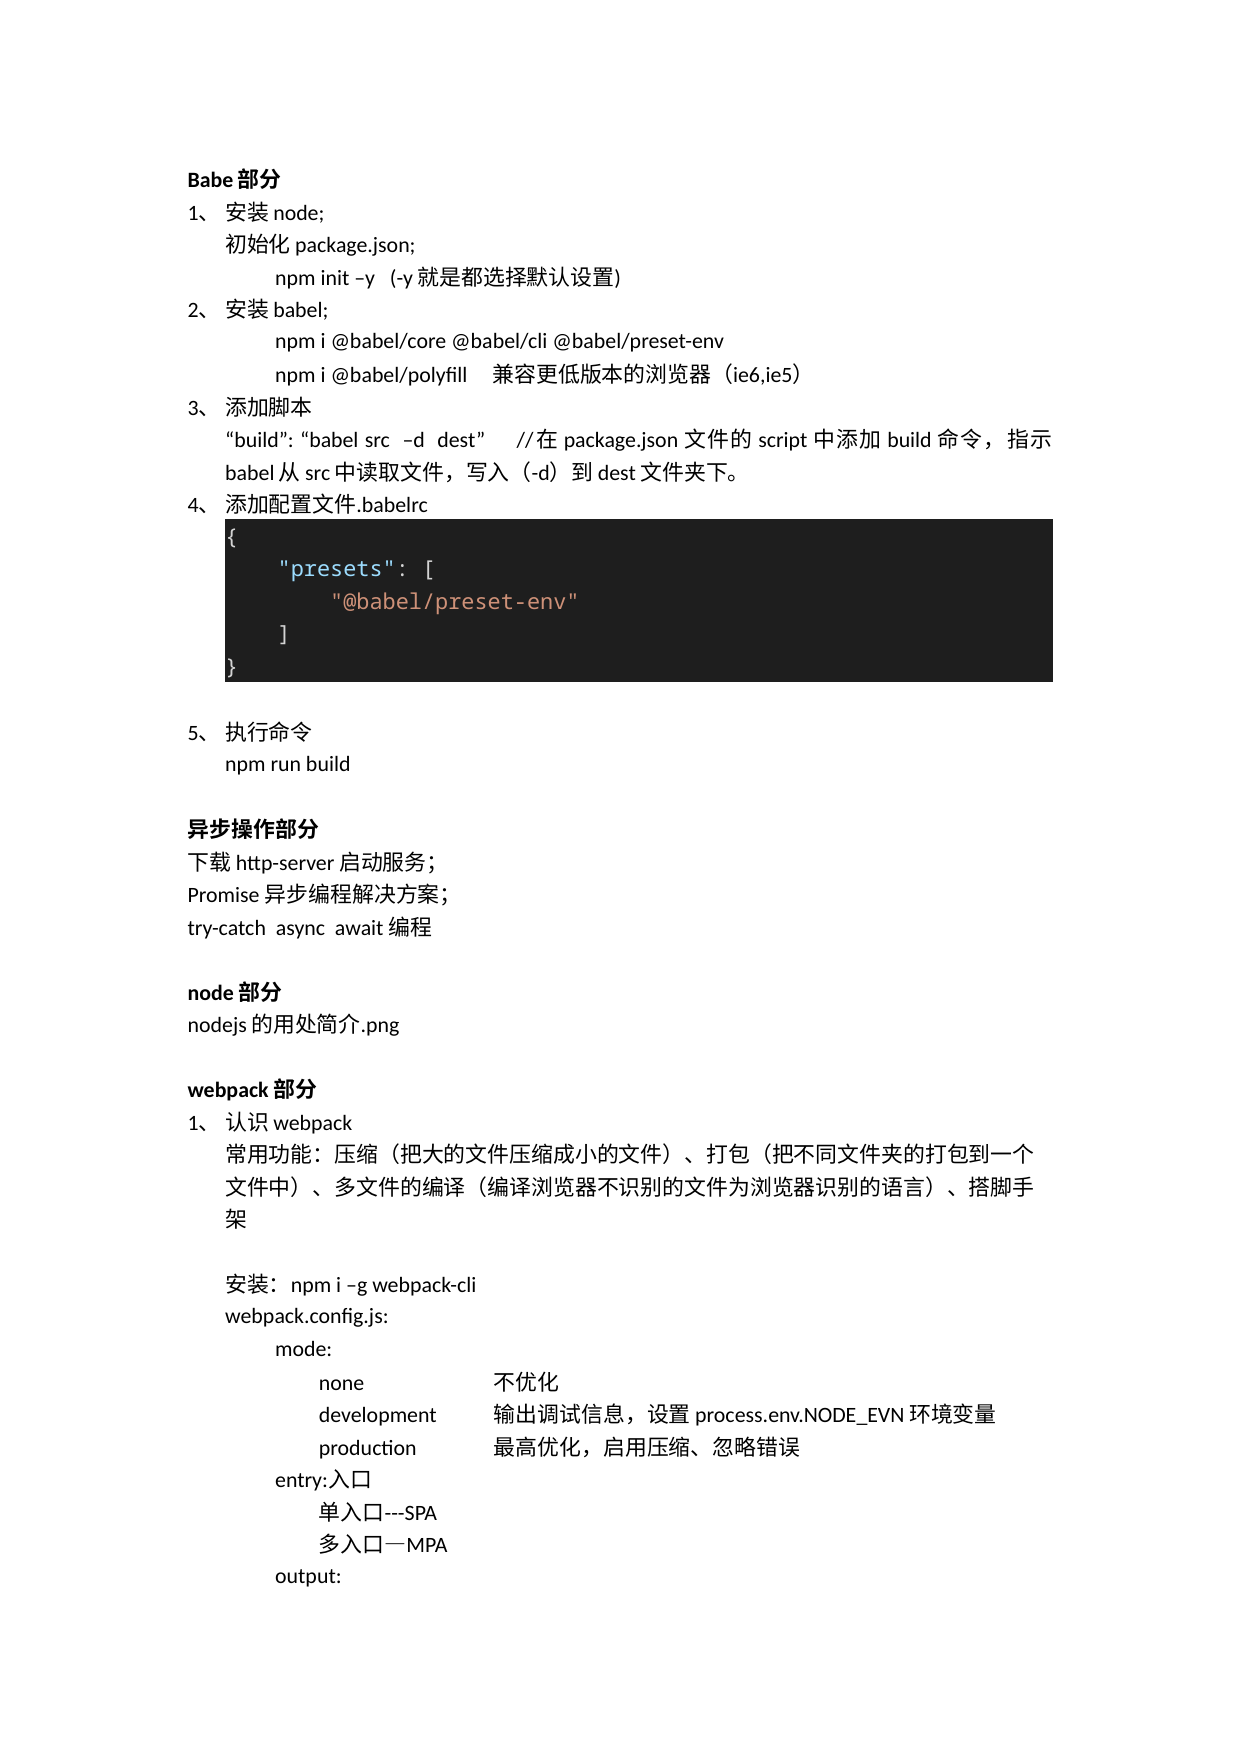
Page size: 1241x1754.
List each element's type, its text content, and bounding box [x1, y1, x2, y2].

text node部分 [187, 974, 1053, 1007]
list webpack.config.js: [225, 1299, 1053, 1332]
text 下载http-server启动服务； [187, 844, 1053, 877]
list 单入口---SPA [225, 1494, 1053, 1527]
text webpack部分 [187, 1072, 1053, 1104]
list production 最高优化，启用压缩、忽略错误 [225, 1429, 1053, 1462]
list “build”: “babel src –d dest” //在package.json文件的script中添加build命令，指示babel从src中读取文件，写入（-d）到dest文件夹下。 [225, 422, 1053, 487]
list 安装：npm i –g webpack-cli [225, 1267, 1053, 1299]
list 初始化package.json; [225, 227, 1053, 259]
text Promise 异步编程解决方案； [187, 877, 1053, 909]
list 安装babel; [187, 292, 1053, 324]
list { [225, 519, 1053, 552]
list 添加配置文件.babelrc [187, 487, 1053, 519]
list 认识webpack [187, 1104, 1053, 1137]
list none 不优化 [225, 1364, 1053, 1397]
list development 输出调试信息，设置process.env.NODE_EVN环境变量 [225, 1397, 1053, 1429]
text Babe部分 [187, 162, 1053, 194]
text nodejs的用处简介.png [187, 1007, 1053, 1039]
list 添加脚本 [187, 389, 1053, 422]
list 常用功能：压缩（把大的文件压缩成小的文件）、打包（把不同文件夹的打包到一个文件中）、多文件的编译（编译浏览器不识别的文件为浏览器识别的语言）、搭脚手架 [225, 1137, 1053, 1234]
list 执行命令 [187, 714, 1053, 747]
list entry:入口 [225, 1462, 1053, 1494]
list npm i @babel/polyfill 兼容更低版本的浏览器（ie6,ie5） [225, 357, 1053, 389]
list "@babel/preset-env" [225, 584, 1053, 617]
list } [225, 649, 1053, 682]
list 安装node; [187, 194, 1053, 227]
text 异步操作部分 [187, 812, 1053, 844]
text npm i @babel/core @babel/cli @babel/preset-env [231, 324, 1053, 357]
list mode: [225, 1332, 1053, 1364]
list ] [225, 617, 1053, 649]
list "presets": [ [225, 552, 1053, 584]
list 多入口—MPA [225, 1527, 1053, 1559]
list output: [225, 1559, 1053, 1592]
list npm run build [225, 747, 1053, 779]
list npm init –y (-y就是都选择默认设置) [269, 259, 1053, 292]
text try-catch async await 编程 [187, 909, 1053, 942]
